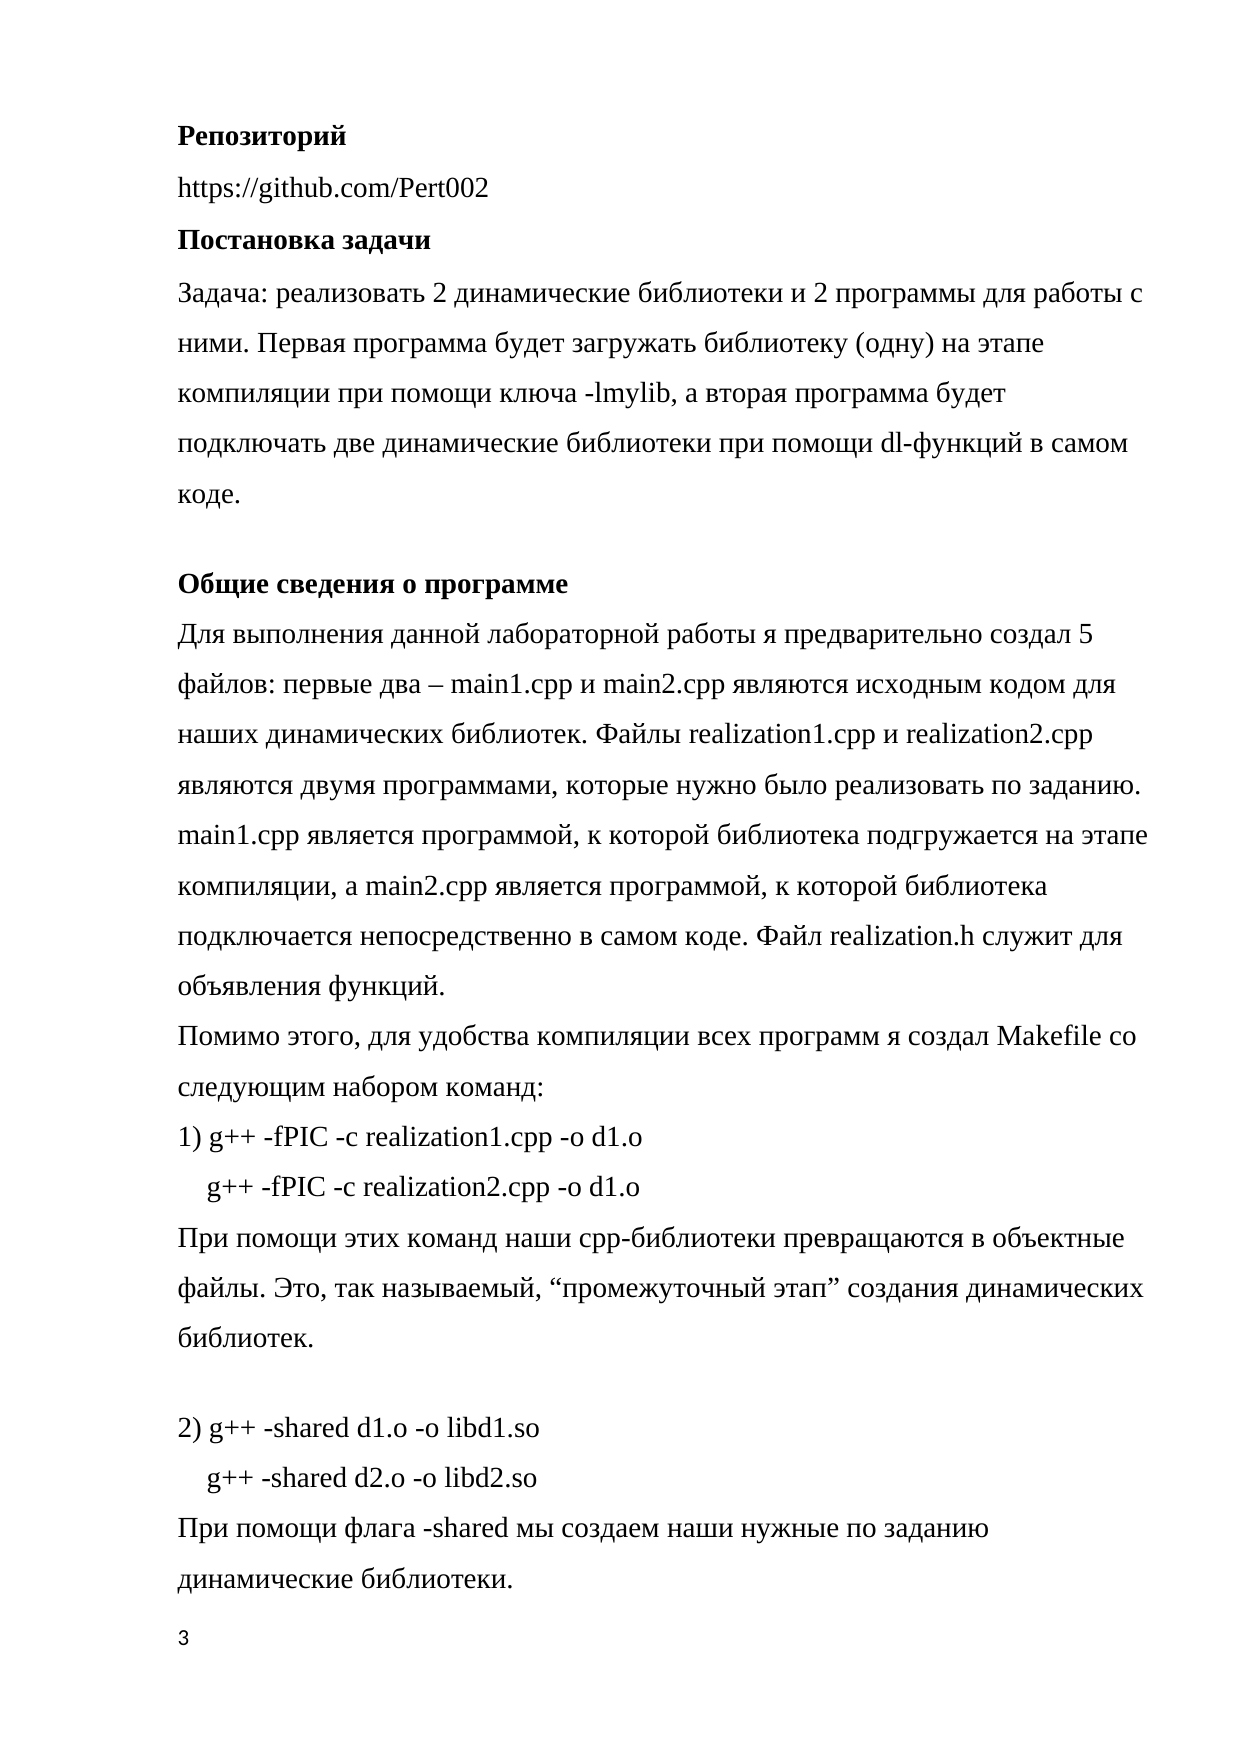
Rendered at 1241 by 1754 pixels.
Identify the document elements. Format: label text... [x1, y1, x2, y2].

text При помощи флага -shared мы создаем наши нужные по заданию динамические библиотеки. [177, 1511, 1152, 1594]
text Помимо этого, для удобства компиляции всех программ я создал Makefile со следующим набором команд: 1) g++ -fPIC -c realization1.cpp -o d1.o [177, 1018, 1152, 1153]
text Репозиторий [177, 118, 1152, 152]
text Общие сведения о программе [177, 566, 1152, 599]
text При помощи этих команд наши cpp-библиотеки превращаются в объектные файлы. Это, так называемый, “промежуточный этап” создания динамических библиотек. [177, 1220, 1152, 1396]
text 2) g++ -shared d1.o -o libd1.so [177, 1410, 1152, 1443]
text Для выполнения данной лабораторной работы я предварительно создал 5 файлов: первые два – main1.cpp и main2.cpp являются исходным кодом для наших динамических библиотек. Файлы realization1.cpp и realization2.cpp являются двумя программами, которые нужно было реализовать по заданию. main1.cpp является программой, к которой библиотека подгружается на этапе компиляции, а main2.cpp является программой, к которой библиотека подключается непосредственно в самом коде. Файл realization.h служит для объявления функций. [177, 616, 1152, 1002]
text Постановка задачи [177, 222, 1152, 256]
text g++ -fPIC -c realization2.cpp -o d1.o [177, 1169, 1152, 1203]
text https://github.com/Pert002 [177, 170, 1152, 204]
text Задача: реализовать 2 динамические библиотеки и 2 программы для работы с ними. Первая программа будет загружать библиотеку (одну) на этапе компиляции при помощи ключа -lmylib, а вторая программа будет подключать две динамические библиотеки при помощи dl-функций в самом коде. [177, 275, 1152, 509]
text g++ -shared d2.o -o libd2.so [177, 1460, 1152, 1494]
